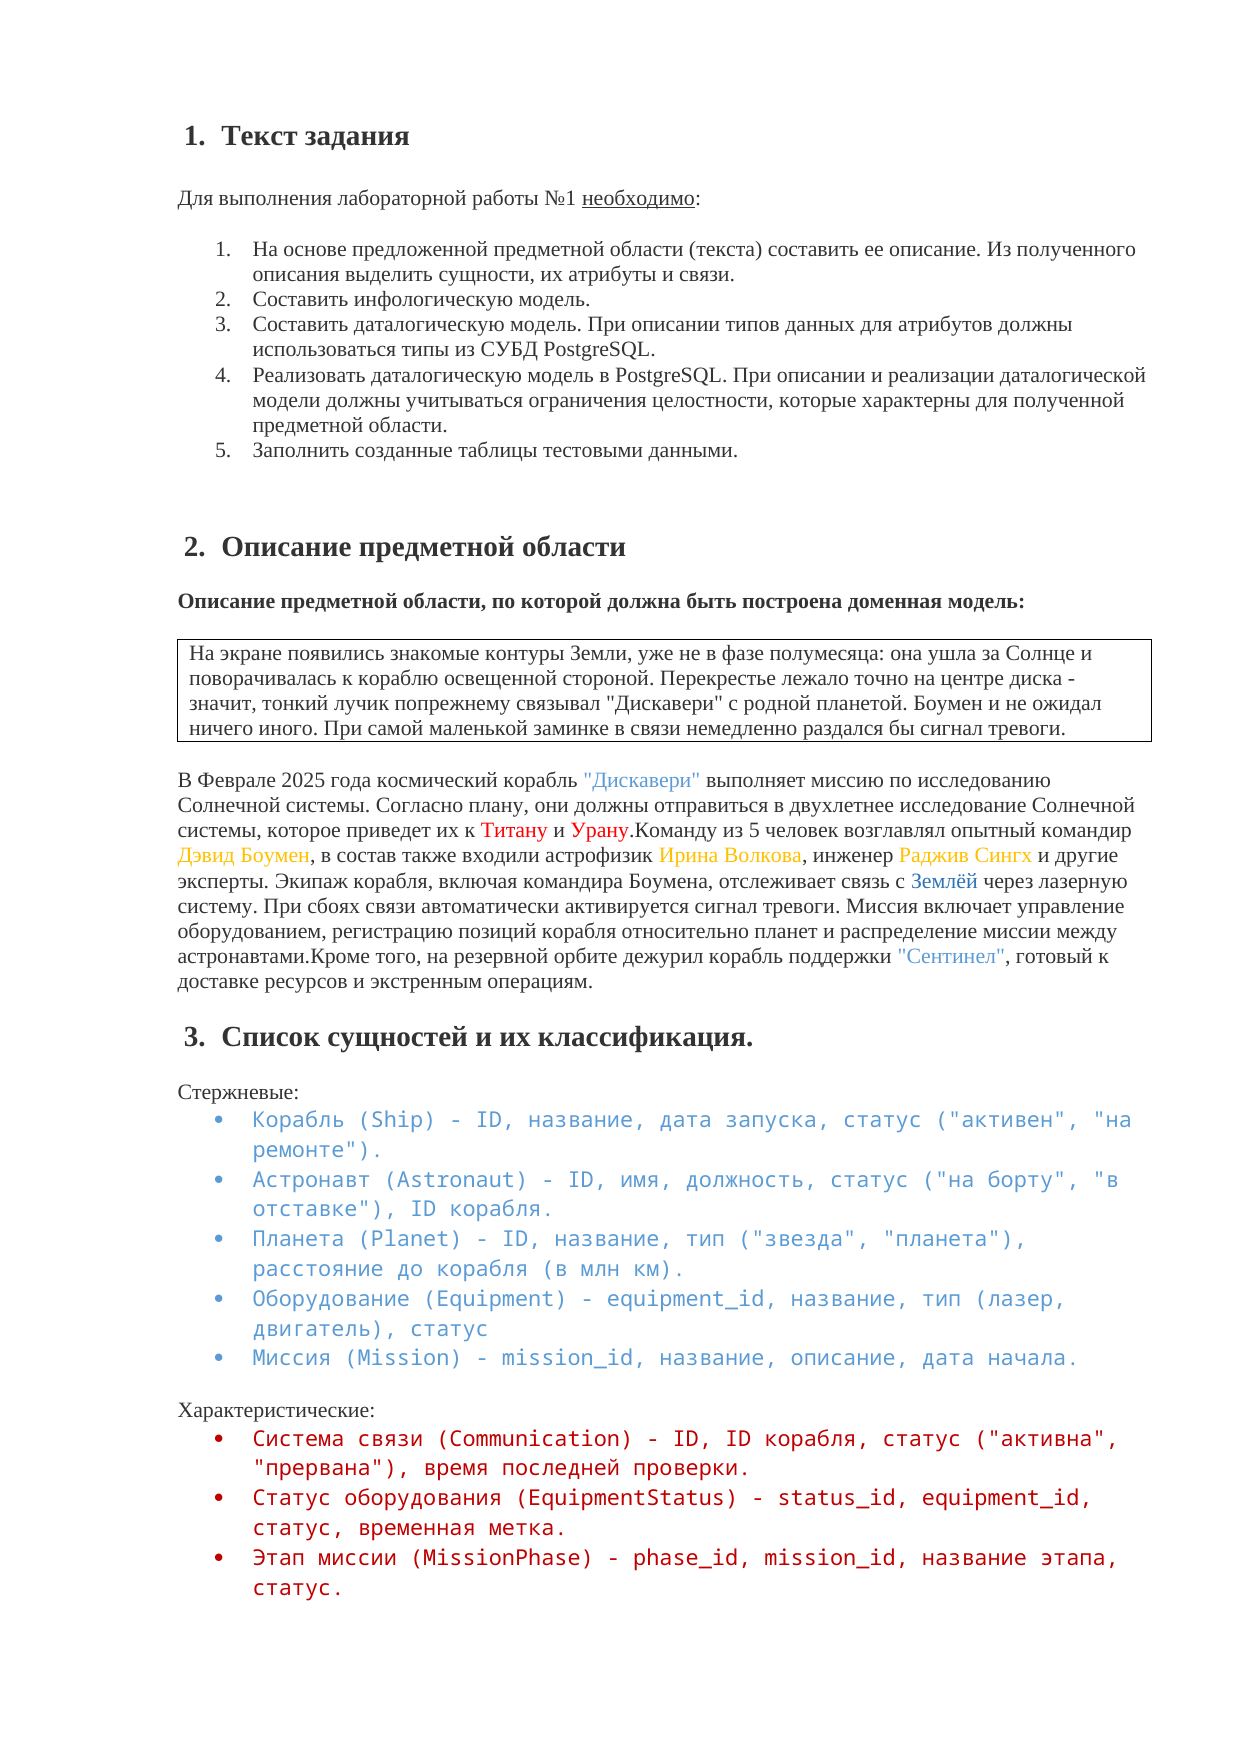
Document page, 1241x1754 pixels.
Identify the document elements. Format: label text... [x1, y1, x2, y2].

list Корабль (Ship) - ID, название, дата запуска, статус ("активен", "на ремонте"). [215, 1104, 1152, 1164]
list Планета (Planet) - ID, название, тип ("звезда", "планета"), расстояние до корабля (в млн км). [215, 1223, 1152, 1283]
list Статус оборудования (EquipmentStatus) - status_id, equipment_id, статус, временная метка. [215, 1482, 1152, 1542]
list Текст задания [183, 118, 1152, 152]
list Составить инфологическую модель. [215, 286, 1152, 311]
list Система связи (Communication) - ID, ID корабля, статус ("активна", "прервана"), время последней проверки. [215, 1423, 1152, 1482]
text В Феврале 2025 года космический корабль "Дискавери" выполняет миссию по исследованию Солнечной системы. Согласно плану, они должны отправиться в двухлетнее исследование Солнечной системы, которое приведет их к Титану и Урану.Команду из 5 человек возглавлял опытный командир Дэвид Боумен, в состав также входили астрофизик Ирина Волкова, инженер Раджив Сингх и другие эксперты. Экипаж корабля, включая командира Боумена, отслеживает связь с Землёй через лазерную систему. При сбоях связи автоматически активируется сигнал тревоги. Миссия включает управление оборудованием, регистрацию позиций корабля относительно планет и распределение миссии между астронавтами.Кроме того, на резервной орбите дежурил корабль поддержки "Сентинел", готовый к доставке ресурсов и экстренным операциям. [177, 767, 1152, 994]
list Список сущностей и их классификация. [183, 1019, 1152, 1052]
list Стержневые: [177, 1079, 1152, 1104]
list Описание предметной области [183, 529, 1152, 563]
list Реализовать даталогическую модель в PostgreSQL. При описании и реализации даталогической модели должны учитываться ограничения целостности, которые характерны для полученной предметной области. [215, 362, 1152, 437]
table_header На экране появились знакомые контуры Земли, уже не в фазе полумесяца: она ушла за Солнце и поворачивалась к кораблю освещенной стороной. Перекрестье лежало точно на центре диска - значит, тонкий лучик попрежнему связывал "Дискавери" с родной планетой. Боумен и не ожидал ничего иного. При самой маленькой заминке в связи немедленно раздался бы сигнал тревоги. [178, 640, 1151, 741]
list Оборудование (Equipment) - equipment_id, название, тип (лазер, двигатель), статус [215, 1283, 1152, 1342]
list Характеристические: [177, 1397, 1152, 1423]
list Миссия (Mission) - mission_id, название, описание, дата начала. [215, 1342, 1152, 1372]
list Составить даталогическую модель. При описании типов данных для атрибутов должны использоваться типы из СУБД PostgreSQL. [215, 311, 1152, 362]
list Астронавт (Astronaut) - ID, имя, должность, статус ("на борту", "в отставке"), ID корабля. [215, 1164, 1152, 1223]
list На основе предложенной предметной области (текста) составить ее описание. Из полученного описания выделить сущности, их атрибуты и связи. [215, 236, 1152, 286]
list Заполнить созданные таблицы тестовыми данными. [215, 437, 1152, 462]
text Описание предметной области, по которой должна быть построена доменная модель: [177, 588, 1152, 613]
list Этап миссии (MissionPhase) - phase_id, mission_id, название этапа, статус. [215, 1542, 1152, 1601]
list Для выполнения лабораторной работы №1 необходимо: [177, 185, 1152, 210]
